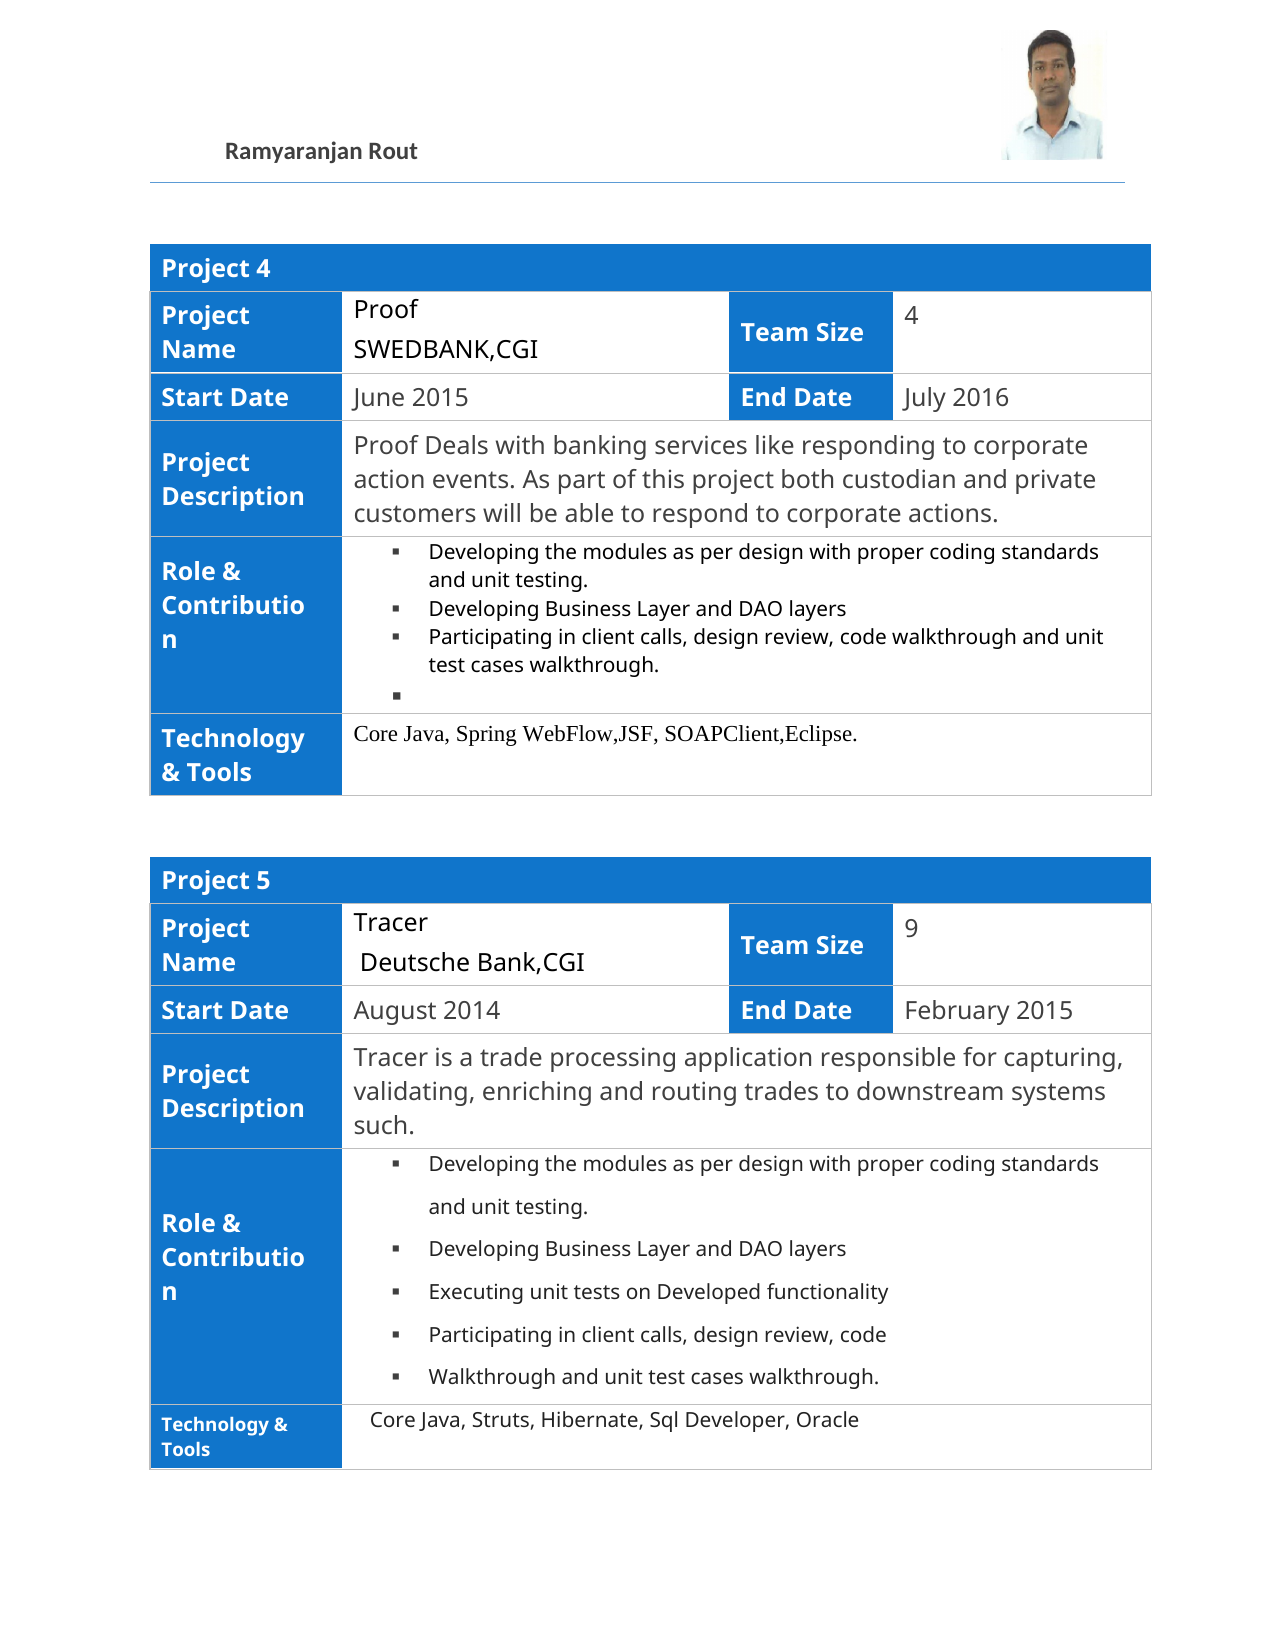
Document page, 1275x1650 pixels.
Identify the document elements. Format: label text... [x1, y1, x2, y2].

table_cell Project Description [151, 421, 342, 536]
table_cell Start Date [151, 986, 342, 1033]
table_cell Role & Contribution [151, 537, 342, 713]
table_cell Tracer is a trade processing application responsible for capturing, validating, enriching and routing trades to downstream systems such. [342, 1034, 1151, 1148]
table_cell Start Date [151, 374, 342, 420]
table_cell Proof SWEDBANK,CGI [342, 292, 729, 372]
table_cell Project Name [151, 292, 342, 372]
table_cell End Date [729, 374, 893, 420]
table_cell August 2014 [342, 986, 729, 1033]
table_cell Project Description [151, 1034, 342, 1148]
table_cell June 2015 [342, 374, 729, 420]
table_cell Core Java, Spring WebFlow,JSF, SOAPClient,Eclipse. [342, 714, 1151, 795]
table_cell Team Size [729, 292, 893, 372]
table_cell Project Name [151, 904, 342, 985]
table_cell 9 [893, 904, 1151, 985]
table_header Project 4 [150, 244, 1151, 291]
table_cell Core Java, Struts, Hibernate, Sql Developer, Oracle [342, 1405, 1151, 1468]
table_cell 4 [893, 292, 1151, 372]
table_cell Team Size [729, 904, 893, 985]
table_cell End Date [729, 986, 893, 1033]
table_cell Technology & Tools [151, 1405, 342, 1468]
table_header Project 5 [150, 857, 1151, 903]
table_cell Developing the modules as per design with proper coding standards and unit testing. Developing Business Layer and DAO layers Participating in client calls, design review, code walkthrough and unit test cases walkthrough. [342, 537, 1151, 713]
table_cell February 2015 [893, 986, 1151, 1033]
table_cell Tracer Deutsche Bank,CGI [342, 904, 729, 985]
table_cell Role & Contribution [151, 1149, 342, 1404]
table_cell Proof Deals with banking services like responding to corporate action events. As part of this project both custodian and private customers will be able to respond to corporate actions. [342, 421, 1151, 536]
table_cell Technology & Tools [151, 714, 342, 795]
table_cell Developing the modules as per design with proper coding standards and unit testing. Developing Business Layer and DAO layers Executing unit tests on Developed functionality Participating in client calls, design review, code Walkthrough and unit test cases walkthrough. [342, 1149, 1151, 1404]
picture [1001, 30, 1108, 160]
table_cell July 2016 [893, 374, 1151, 420]
